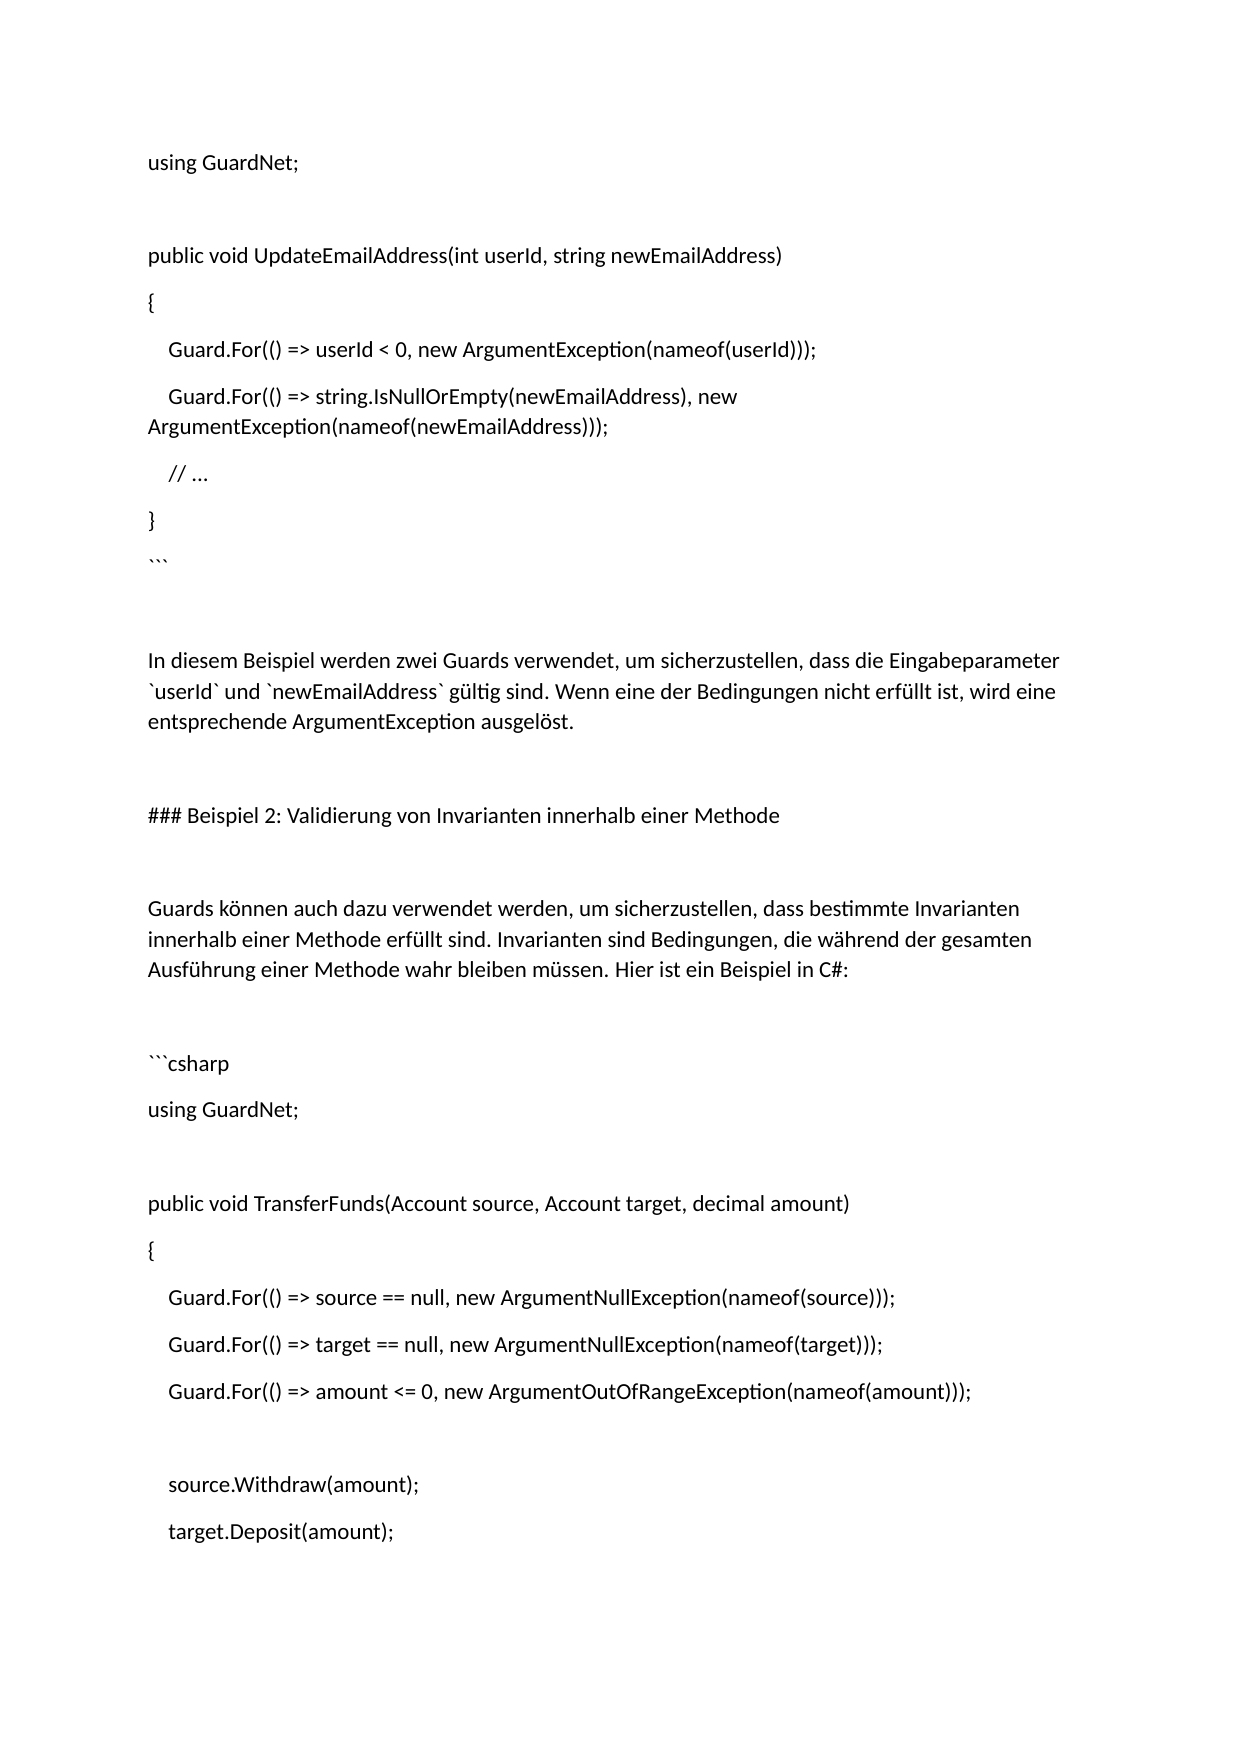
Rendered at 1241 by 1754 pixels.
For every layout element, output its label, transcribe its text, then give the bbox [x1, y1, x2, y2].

text { [148, 1236, 1093, 1264]
text using GuardNet; [148, 1096, 1093, 1123]
text using GuardNet; [148, 148, 1093, 176]
text Guard.For(() => target == null, new ArgumentNullException(nameof(target))); [148, 1330, 1093, 1358]
text // ... [148, 459, 1093, 487]
text In diesem Beispiel werden zwei Guards verwendet, um sicherzustellen, dass die Eingabeparameter `userId` und `newEmailAddress` gültig sind. Wenn eine der Bedingungen nicht erfüllt ist, wird eine entsprechende ArgumentException ausgelöst. [148, 647, 1093, 735]
text Guards können auch dazu verwendet werden, um sicherzustellen, dass bestimmte Invarianten innerhalb einer Methode erfüllt sind. Invarianten sind Bedingungen, die während der gesamten Ausführung einer Methode wahr bleiben müssen. Hier ist ein Beispiel in C#: [148, 894, 1093, 983]
text { [148, 288, 1093, 316]
text ```csharp [148, 1049, 1093, 1077]
text Guard.For(() => source == null, new ArgumentNullException(nameof(source))); [148, 1283, 1093, 1311]
text ``` [148, 553, 1093, 581]
text source.Withdraw(amount); [148, 1471, 1093, 1498]
text Guard.For(() => string.IsNullOrEmpty(newEmailAddress), new ArgumentException(nameof(newEmailAddress))); [148, 382, 1093, 440]
text Guard.For(() => userId < 0, new ArgumentException(nameof(userId))); [148, 335, 1093, 363]
text public void TransferFunds(Account source, Account target, decimal amount) [148, 1189, 1093, 1217]
text target.Deposit(amount); [148, 1517, 1093, 1545]
text ### Beispiel 2: Validierung von Invarianten innerhalb einer Methode [148, 801, 1093, 829]
text } [148, 506, 1093, 534]
text Guard.For(() => amount <= 0, new ArgumentOutOfRangeException(nameof(amount))); [148, 1377, 1093, 1405]
text public void UpdateEmailAddress(int userId, string newEmailAddress) [148, 241, 1093, 269]
